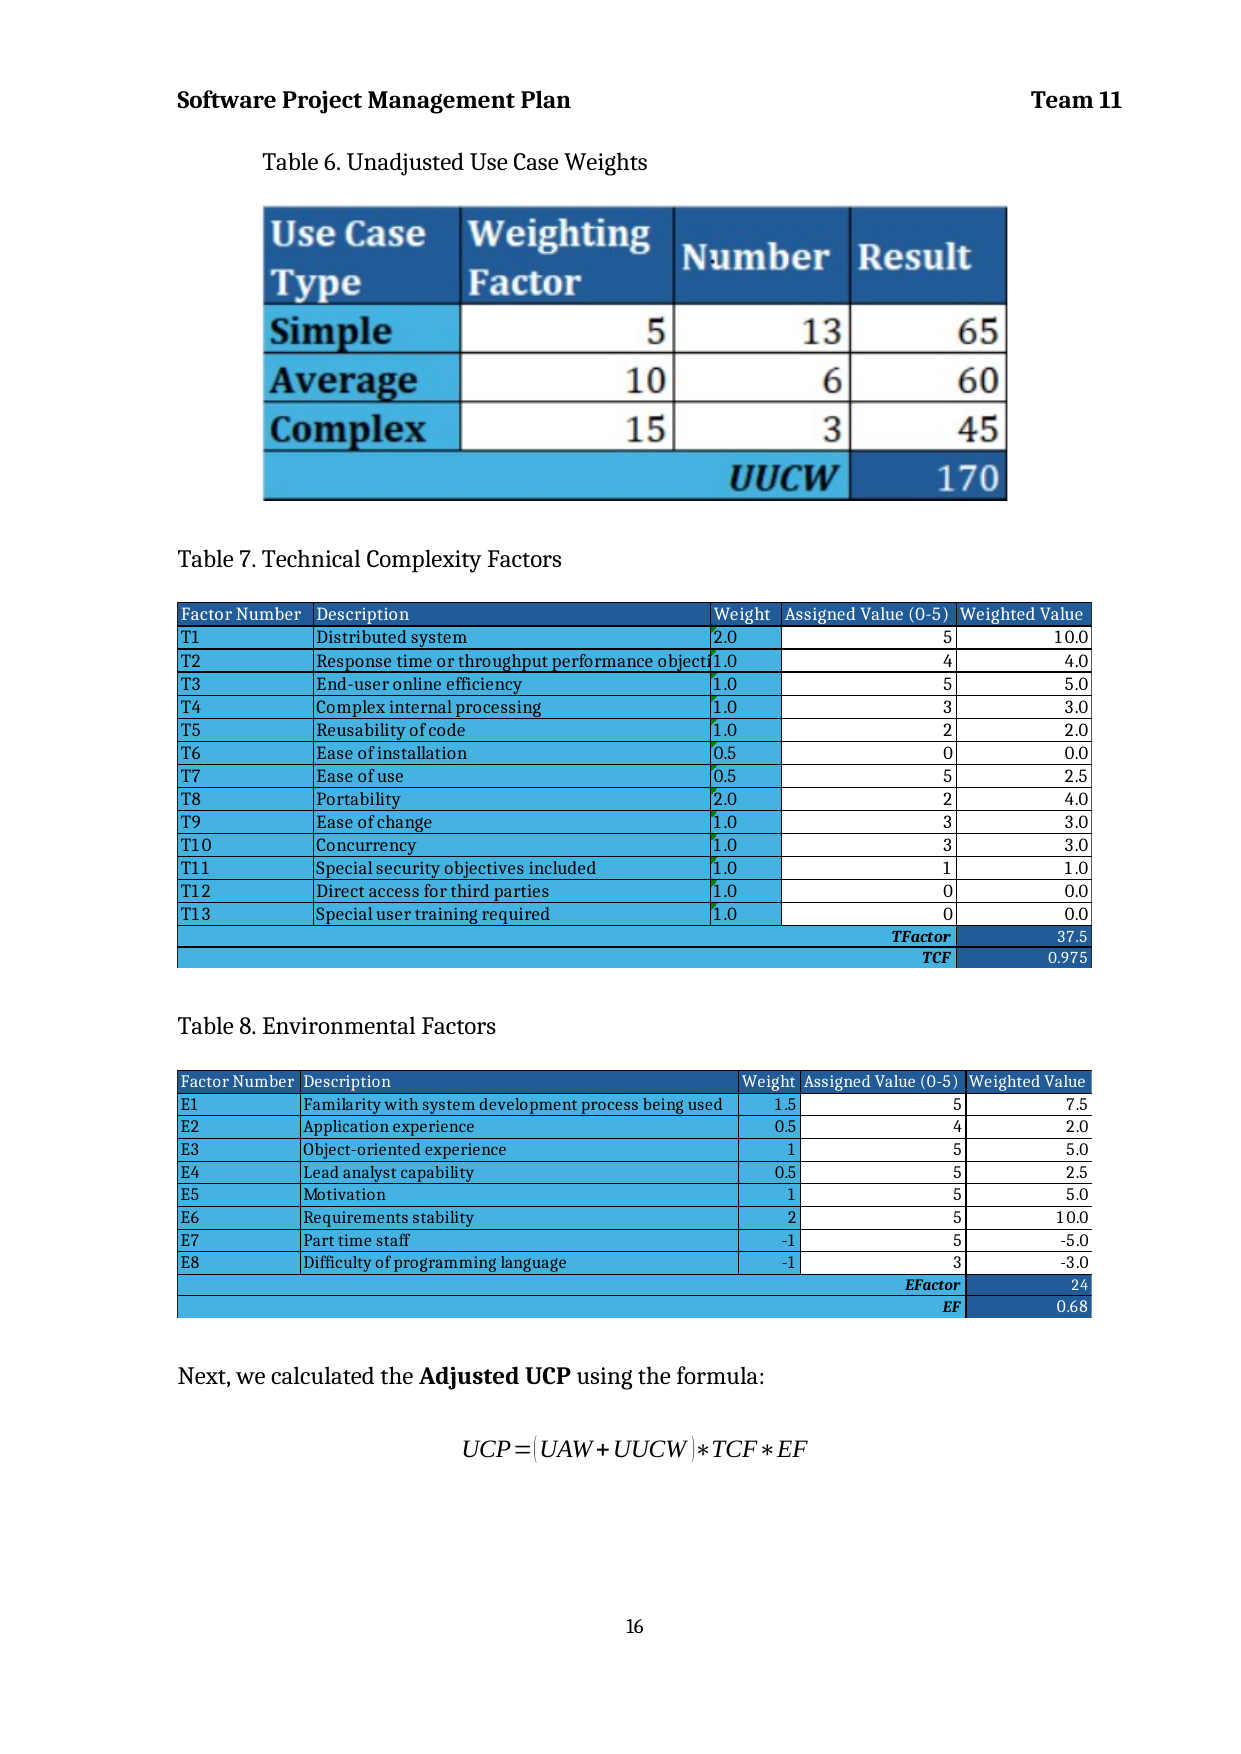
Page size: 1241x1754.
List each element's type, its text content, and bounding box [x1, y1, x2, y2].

picture [262, 205, 1008, 501]
text Table 6. Unadjusted Use Case Weights [177, 148, 1092, 176]
text Table 8. Environmental Factors [177, 1012, 1092, 1041]
text Table 7. Technical Complexity Factors [177, 544, 1092, 573]
text Next, we calculated the Adjusted UCP using the formula: [177, 1362, 1092, 1391]
